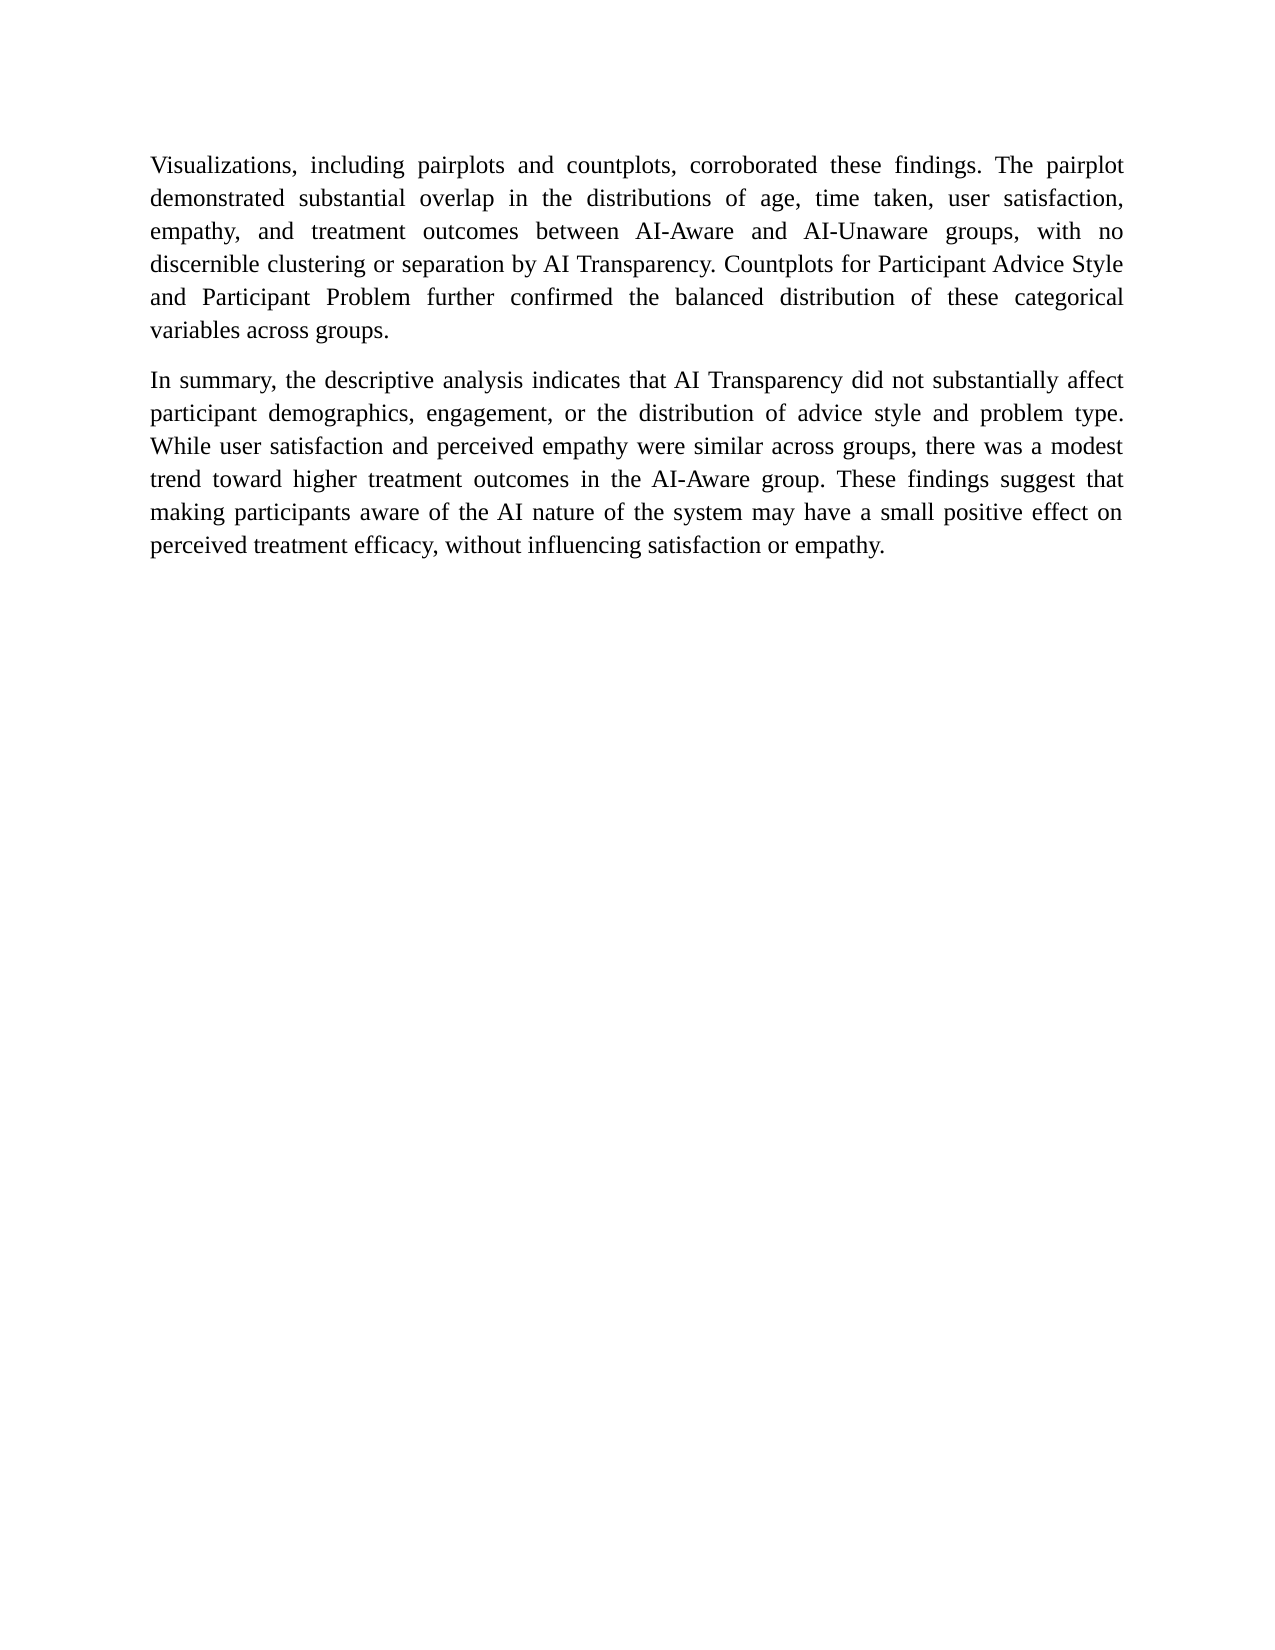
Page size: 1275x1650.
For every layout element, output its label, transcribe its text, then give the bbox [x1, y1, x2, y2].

text Visualizations, including pairplots and countplots, corroborated these findings. The pairplot demonstrated substantial overlap in the distributions of age, time taken, user satisfaction, empathy, and treatment outcomes between AI-Aware and AI-Unaware groups, with no discernible clustering or separation by AI Transparency. Countplots for Participant Advice Style and Participant Problem further confirmed the balanced distribution of these categorical variables across groups. [150, 150, 1125, 344]
text In summary, the descriptive analysis indicates that AI Transparency did not substantially affect participant demographics, engagement, or the distribution of advice style and problem type. While user satisfaction and perceived empathy were similar across groups, there was a modest trend toward higher treatment outcomes in the AI-Aware group. These findings suggest that making participants aware of the AI nature of the system may have a small positive effect on perceived treatment efficacy, without influencing satisfaction or empathy. [150, 365, 1125, 559]
